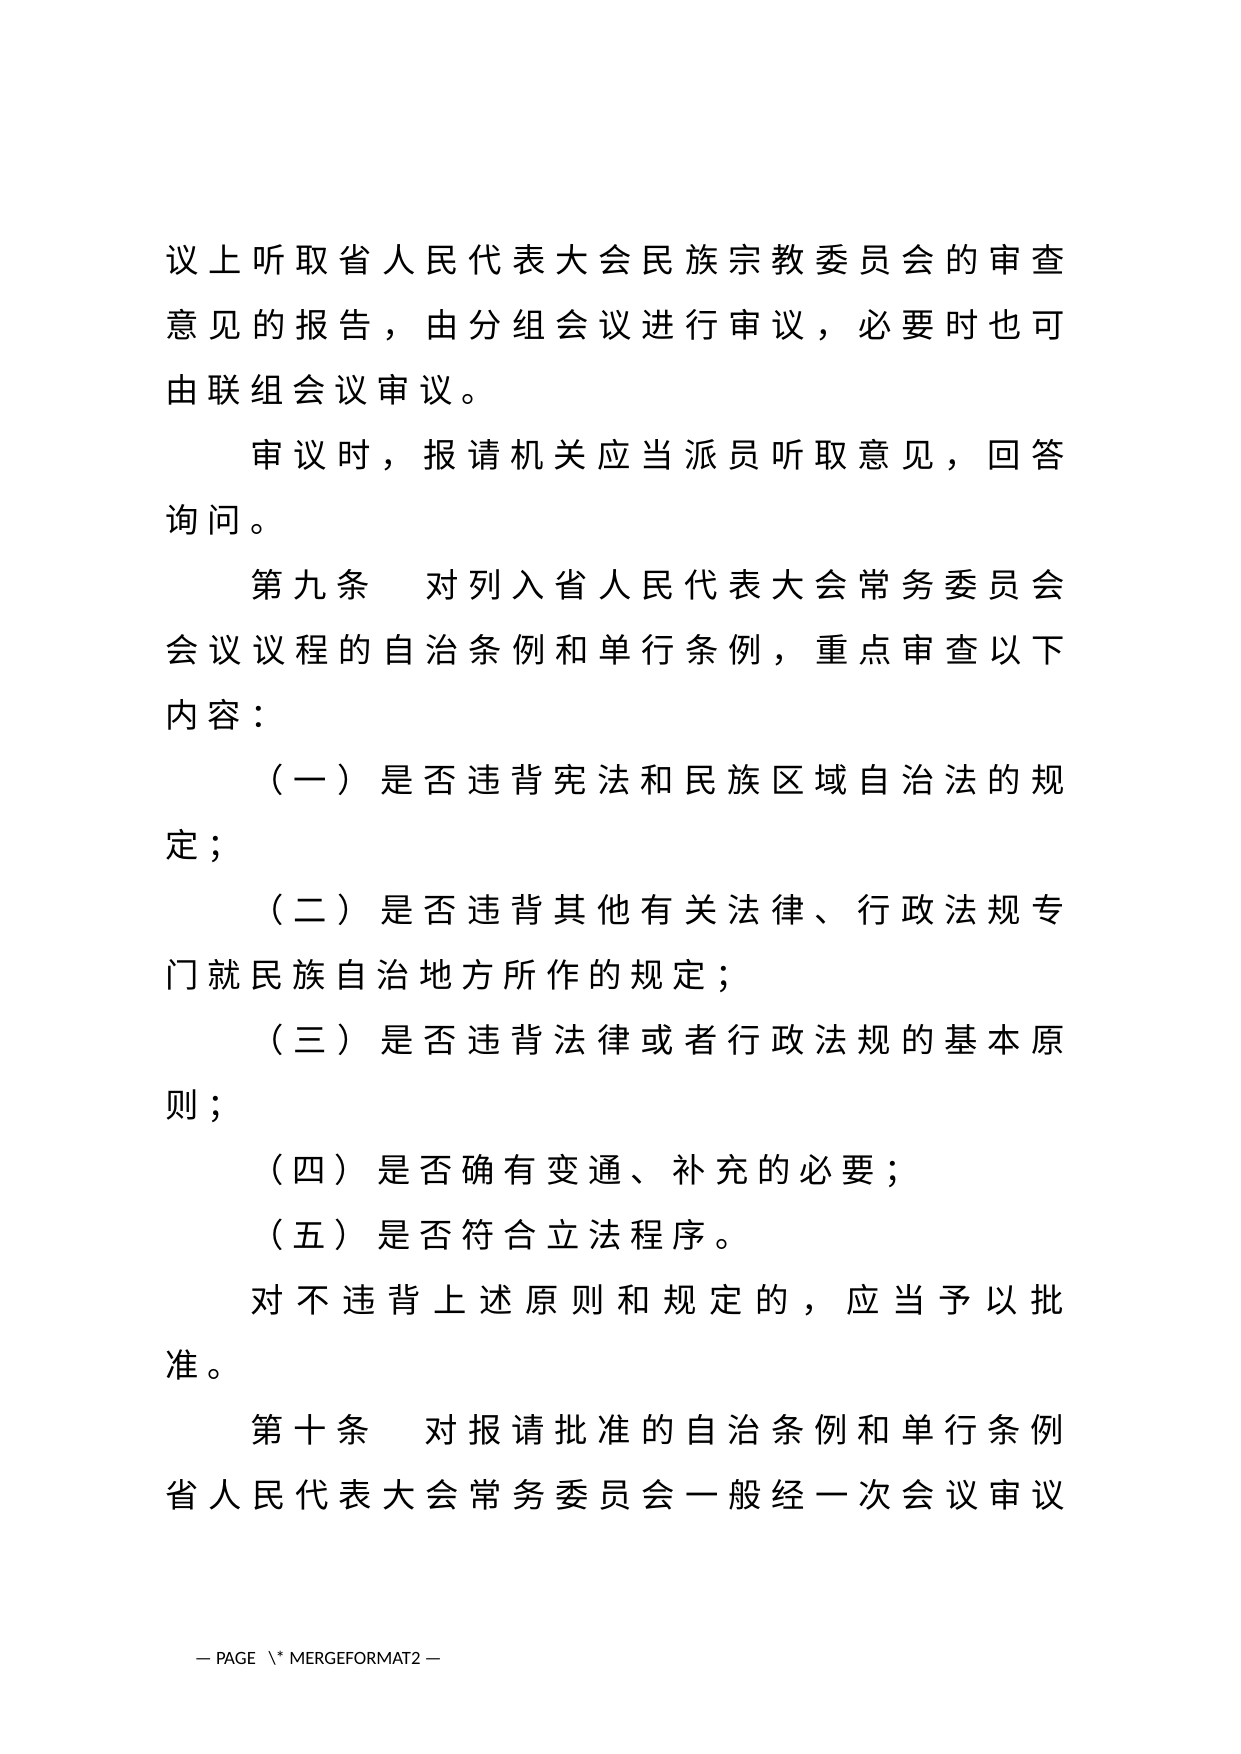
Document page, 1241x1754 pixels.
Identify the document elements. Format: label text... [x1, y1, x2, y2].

text 对不违背上述原则和规定的，应当予以批准。 [165, 1266, 1075, 1396]
text （四）是否确有变通、补充的必要； [165, 1136, 1075, 1201]
text （五）是否符合立法程序。 [165, 1201, 1075, 1266]
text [165, 1396, 1075, 1526]
text （二）是否违背其他有关法律、行政法规专门就民族自治地方所作的规定； [165, 876, 1075, 1006]
text 第九条 对列入省人民代表大会常务委员会会议议程的自治条例和单行条例，重点审查以下内容： [165, 551, 1075, 746]
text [165, 226, 1075, 421]
text （三）是否违背法律或者行政法规的基本原则； [165, 1006, 1075, 1136]
text （一）是否违背宪法和民族区域自治法的规定； [165, 746, 1075, 876]
text 审议时，报请机关应当派员听取意见，回答询问。 [165, 421, 1075, 551]
